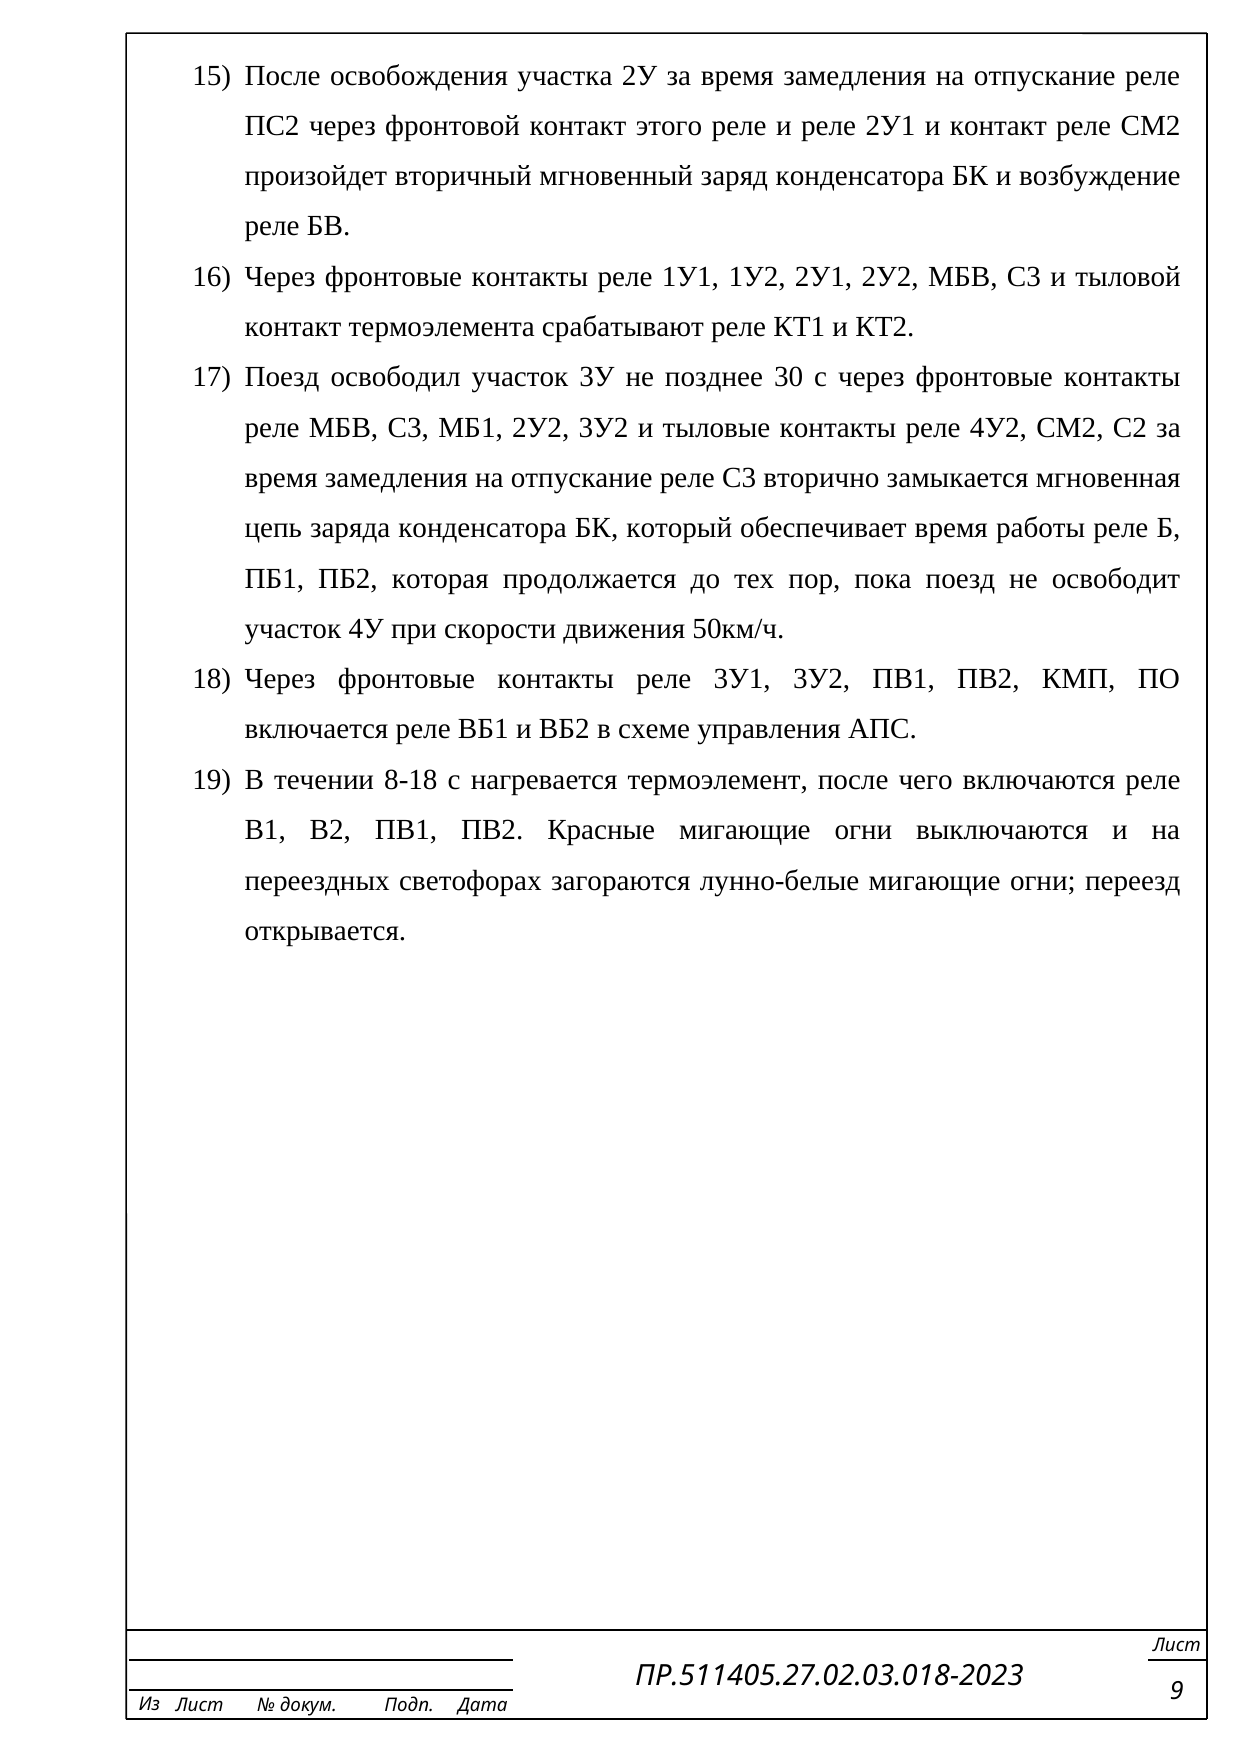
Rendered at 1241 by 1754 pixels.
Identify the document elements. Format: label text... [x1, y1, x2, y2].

list Поезд освободил участок 3У не позднее 30 с через фронтовые контакты реле МБВ, С3, МБ1, 2У2, 3У2 и тыловые контакты реле 4У2, СМ2, С2 за время замедления на отпускание реле С3 вторично замыкается мгновенная цепь заряда конденсатора БК, который обеспечивает время работы реле Б, ПБ1, ПБ2, которая продолжается до тех пор, пока поезд не освободит участок 4У при скорости движения 50км/ч. [192, 359, 1181, 644]
list Через фронтовые контакты реле 1У1, 1У2, 2У1, 2У2, МБВ, С3 и тыловой контакт термоэлемента срабатывают реле КТ1 и КТ2. [192, 259, 1181, 343]
list После освобождения участка 2У за время замедления на отпускание реле ПС2 через фронтовой контакт этого реле и реле 2У1 и контакт реле СМ2 произойдет вторичный мгновенный заряд конденсатора БК и возбуждение реле БВ. [192, 58, 1181, 242]
list Через фронтовые контакты реле 3У1, 3У2, ПВ1, ПВ2, КМП, ПО включается реле ВБ1 и ВБ2 в схеме управления АПС. [192, 661, 1181, 745]
list В течении 8-18 с нагревается термоэлемент, после чего включаются реле В1, В2, ПВ1, ПВ2. Красные мигающие огни выключаются и на переездных светофорах загораются лунно-белые мигающие огни; переезд открывается. [192, 762, 1181, 946]
